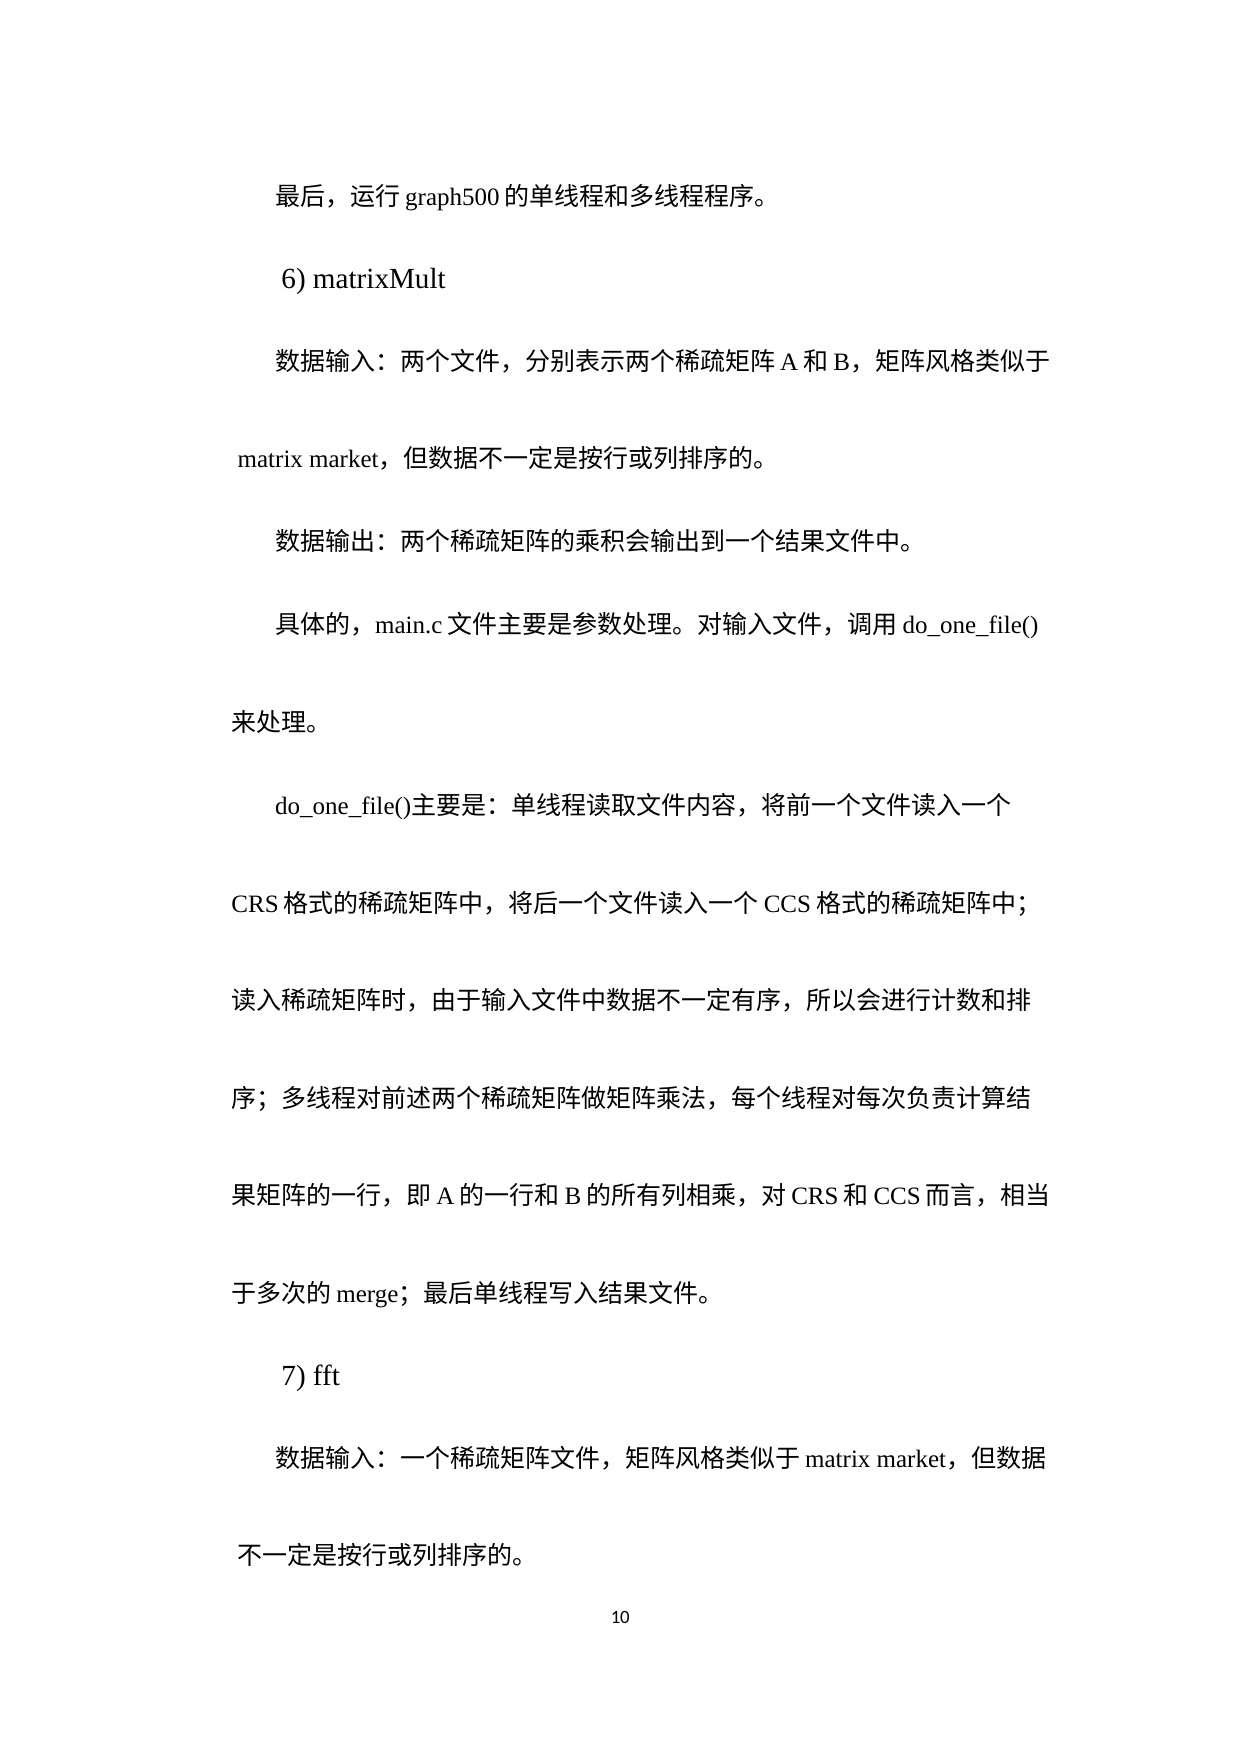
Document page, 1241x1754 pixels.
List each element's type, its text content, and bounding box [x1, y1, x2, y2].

text 数据输入：两个文件，分别表示两个稀疏矩阵A和B，矩阵风格类似于matrix market，但数据不一定是按行或列排序的。 [237, 327, 1053, 489]
text 数据输入：一个稀疏矩阵文件，矩阵风格类似于matrix market，但数据不一定是按行或列排序的。 [237, 1424, 1053, 1586]
list 7) fft [281, 1342, 1053, 1407]
text 最后，运行graph500的单线程和多线程程序。 [187, 162, 1053, 227]
list 6) matrixMult [281, 245, 1053, 310]
text do_one_file()主要是：单线程读取文件内容，将前一个文件读入一个CRS格式的稀疏矩阵中，将后一个文件读入一个CCS格式的稀疏矩阵中；读入稀疏矩阵时，由于输入文件中数据不一定有序，所以会进行计数和排序；多线程对前述两个稀疏矩阵做矩阵乘法，每个线程对每次负责计算结果矩阵的一行，即A的一行和B的所有列相乘，对CRS和CCS而言，相当于多次的merge；最后单线程写入结果文件。 [231, 771, 1053, 1324]
text 具体的，main.c文件主要是参数处理。对输入文件，调用do_one_file()来处理。 [231, 591, 1053, 753]
text 数据输出：两个稀疏矩阵的乘积会输出到一个结果文件中。 [231, 507, 1053, 572]
